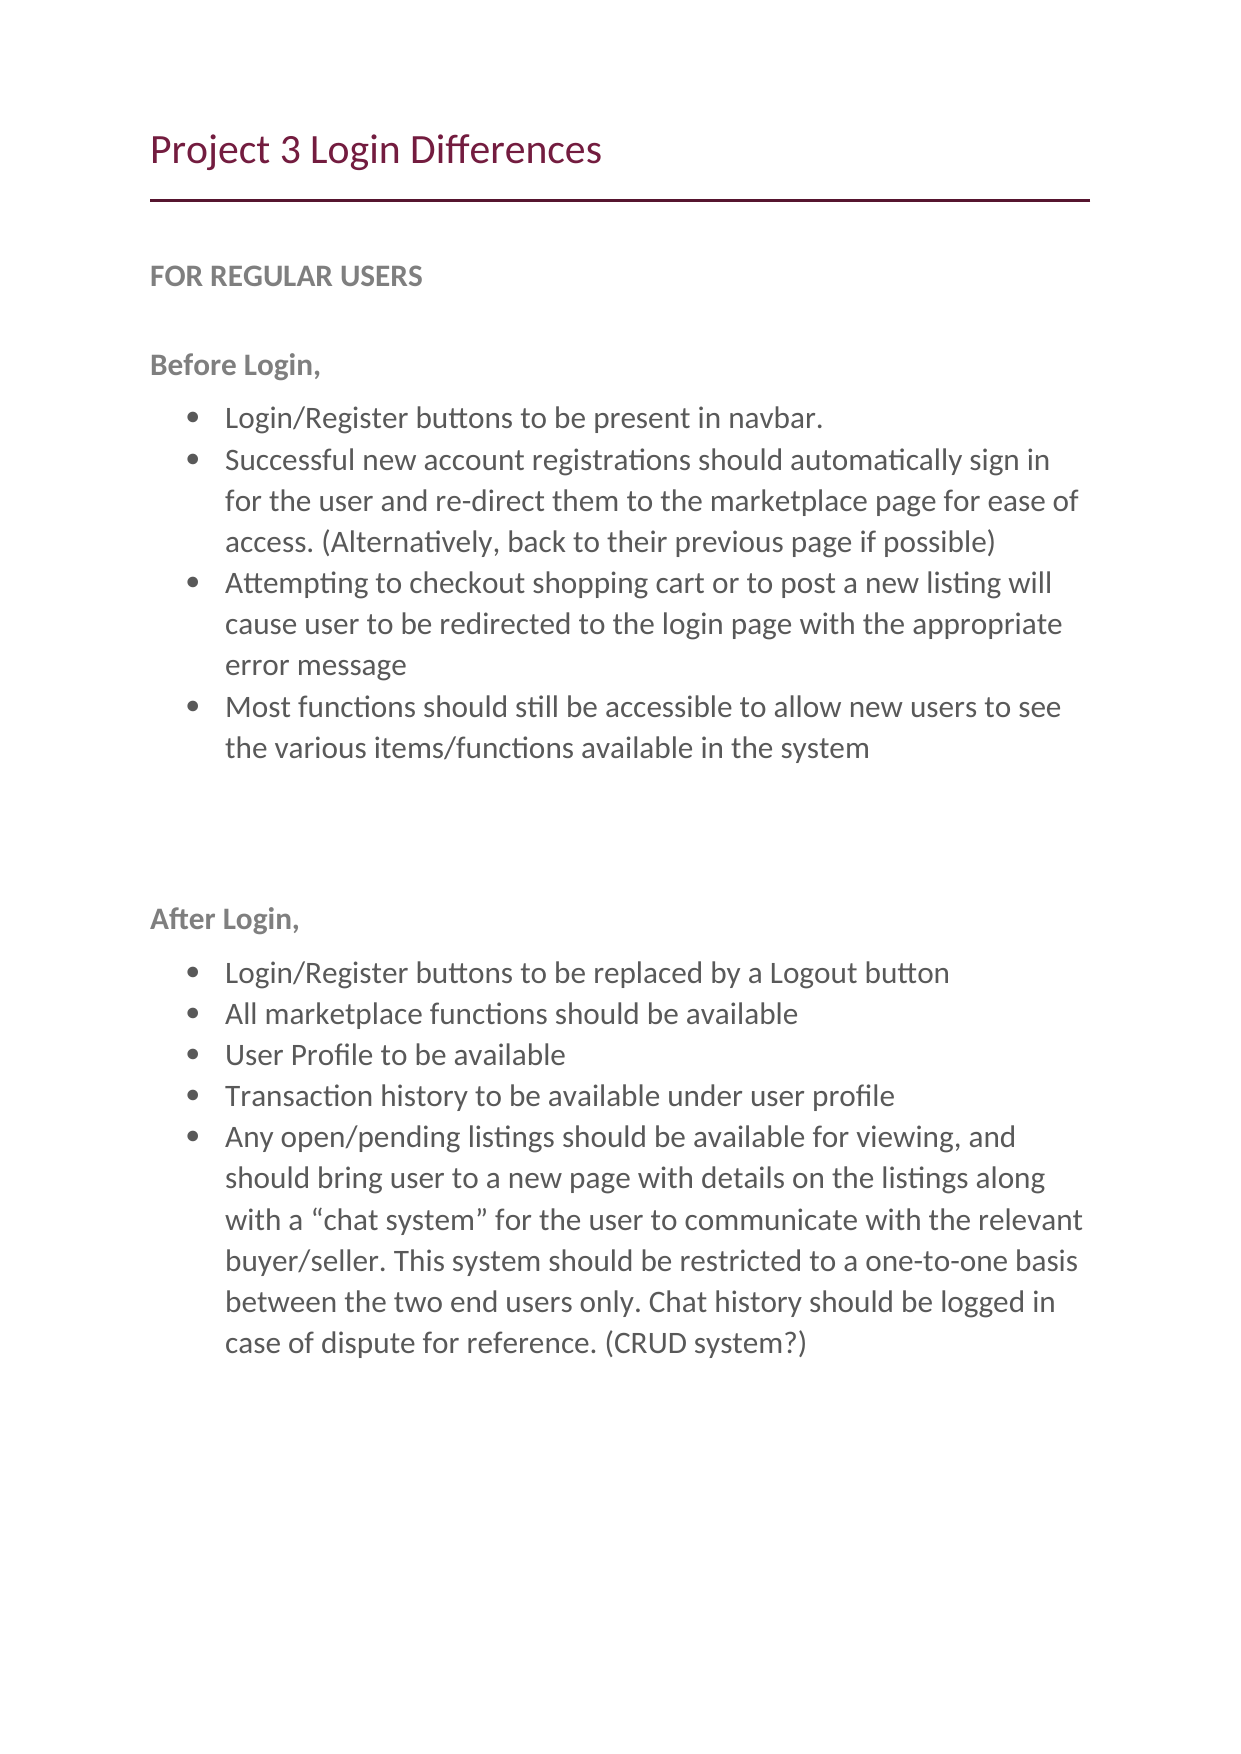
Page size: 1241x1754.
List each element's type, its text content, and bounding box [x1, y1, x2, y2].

list Most functions should still be accessible to allow new users to see the various items/functions available in the system [187, 687, 1090, 766]
list Any open/pending listings should be available for viewing, and should bring user to a new page with details on the listings along with a “chat system” for the user to communicate with the relevant buyer/seller. This system should be restricted to a one-to-one basis between the two end users only. Chat history should be logged in case of dispute for reference. (CRUD system?) [187, 1117, 1090, 1361]
list Login/Register buttons to be present in navbar. [187, 399, 1090, 437]
list Login/Register buttons to be replaced by a Logout button [187, 953, 1090, 991]
list User Profile to be available [187, 1035, 1090, 1073]
subtitle Before Login, [150, 345, 1090, 383]
list All marketplace functions should be available [187, 994, 1090, 1032]
list Successful new account registrations should automatically sign in for the user and re-direct them to the marketplace page for ease of access. (Alternatively, back to their previous page if possible) [187, 440, 1090, 560]
subtitle After Login, [150, 899, 1090, 937]
subtitle Project 3 Login Differences [150, 123, 1090, 199]
subtitle FOR REGULAR USERS [150, 256, 1090, 294]
list Attempting to checkout shopping cart or to post a new listing will cause user to be redirected to the login page with the appropriate error message [187, 563, 1090, 684]
list Transaction history to be available under user profile [187, 1076, 1090, 1114]
